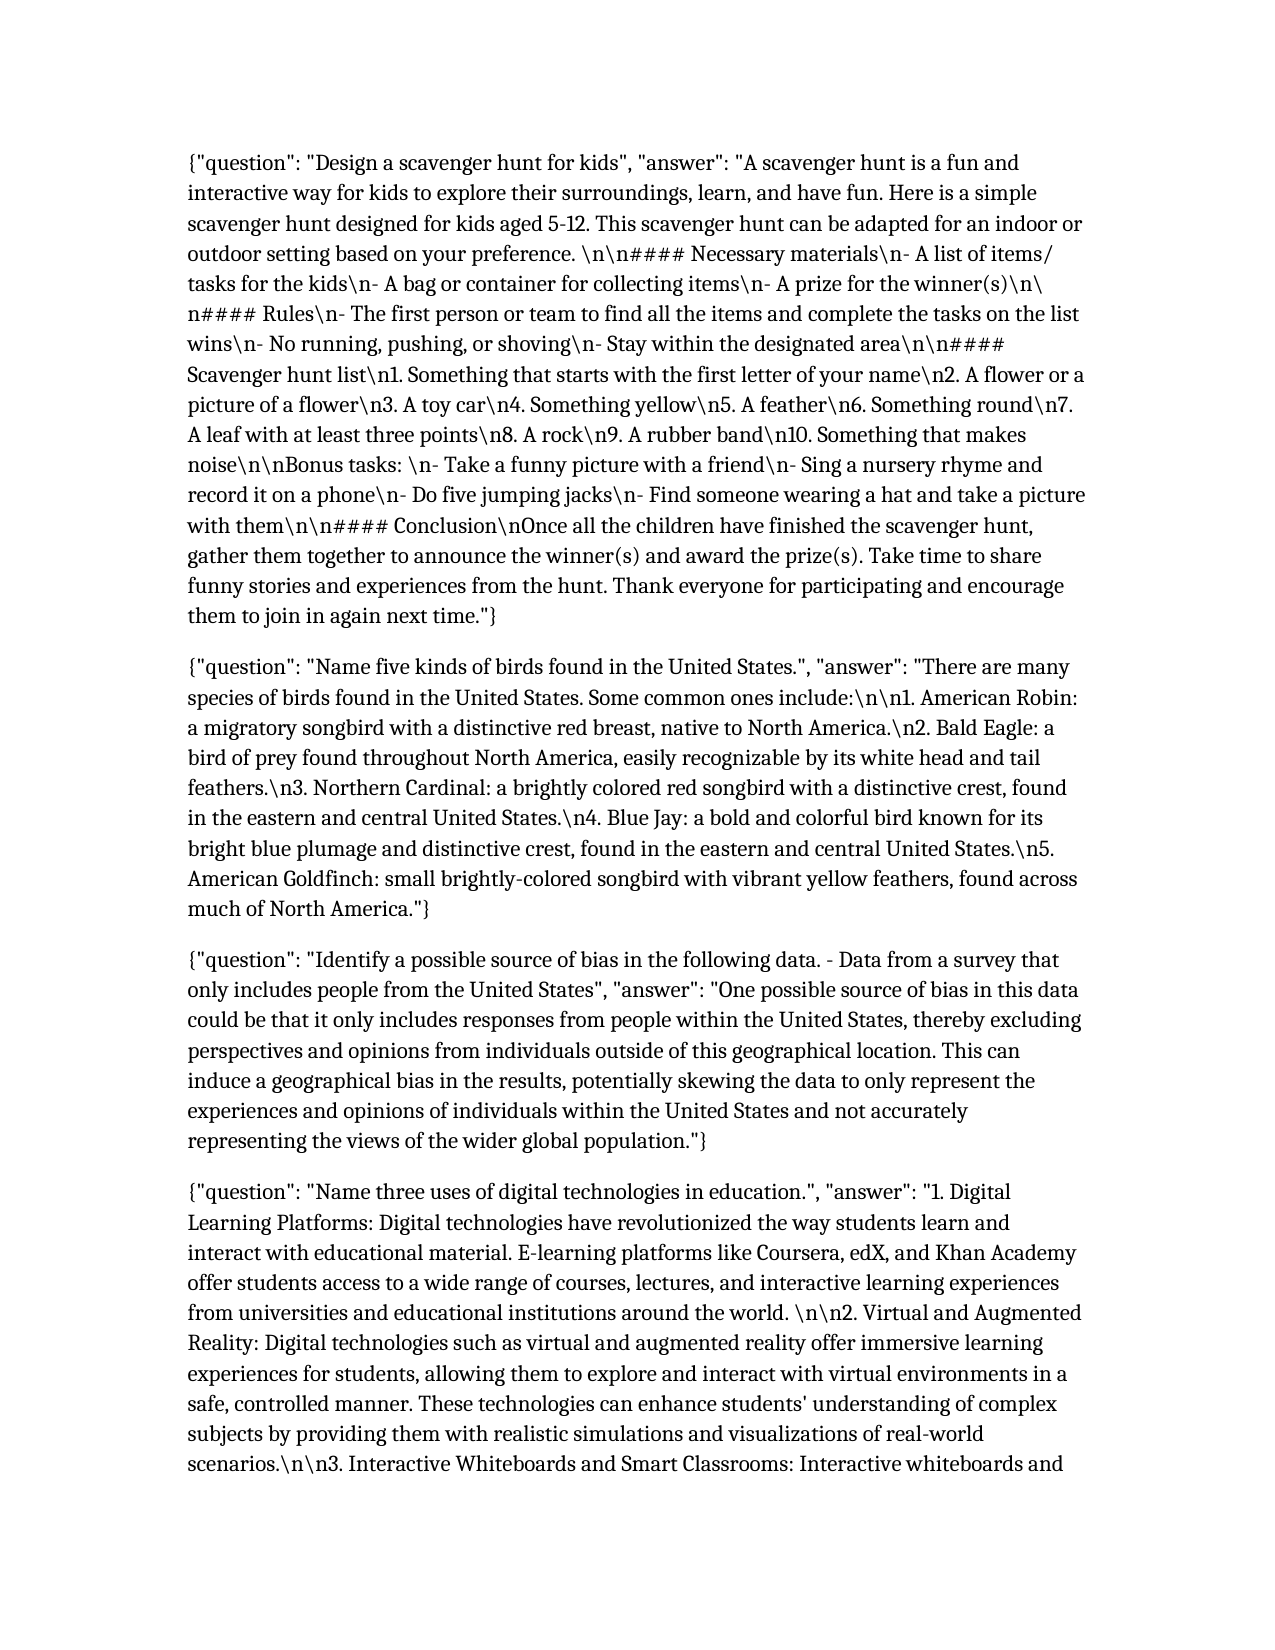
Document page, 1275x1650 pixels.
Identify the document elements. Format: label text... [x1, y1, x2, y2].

text {"question": "Design a scavenger hunt for kids", "answer": "A scavenger hunt is a fun and interactive way for kids to explore their surroundings, learn, and have fun. Here is a simple scavenger hunt designed for kids aged 5-12. This scavenger hunt can be adapted for an indoor or outdoor setting based on your preference. \n\n#### Necessary materials\n- A list of items/ tasks for the kids\n- A bag or container for collecting items\n- A prize for the winner(s)\n\n#### Rules\n- The first person or team to find all the items and complete the tasks on the list wins\n- No running, pushing, or shoving\n- Stay within the designated area\n\n#### Scavenger hunt list\n1. Something that starts with the first letter of your name\n2. A flower or a picture of a flower\n3. A toy car\n4. Something yellow\n5. A feather\n6. Something round\n7. A leaf with at least three points\n8. A rock\n9. A rubber band\n10. Something that makes noise\n\nBonus tasks: \n- Take a funny picture with a friend\n- Sing a nursery rhyme and record it on a phone\n- Do five jumping jacks\n- Find someone wearing a hat and take a picture with them\n\n#### Conclusion\nOnce all the children have finished the scavenger hunt, gather them together to announce the winner(s) and award the prize(s). Take time to share funny stories and experiences from the hunt. Thank everyone for participating and encourage them to join in again next time."} [187, 150, 1087, 629]
text {"question": "Identify a possible source of bias in the following data. - Data from a survey that only includes people from the United States", "answer": "One possible source of bias in this data could be that it only includes responses from people within the United States, thereby excluding perspectives and opinions from individuals outside of this geographical location. This can induce a geographical bias in the results, potentially skewing the data to only represent the experiences and opinions of individuals within the United States and not accurately representing the views of the wider global population."} [187, 947, 1087, 1154]
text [187, 1179, 1087, 1477]
text {"question": "Name five kinds of birds found in the United States.", "answer": "There are many species of birds found in the United States. Some common ones include:\n\n1. American Robin: a migratory songbird with a distinctive red breast, native to North America.\n2. Bald Eagle: a bird of prey found throughout North America, easily recognizable by its white head and tail feathers.\n3. Northern Cardinal: a brightly colored red songbird with a distinctive crest, found in the eastern and central United States.\n4. Blue Jay: a bold and colorful bird known for its bright blue plumage and distinctive crest, found in the eastern and central United States.\n5. American Goldfinch: small brightly-colored songbird with vibrant yellow feathers, found across much of North America."} [187, 654, 1087, 922]
